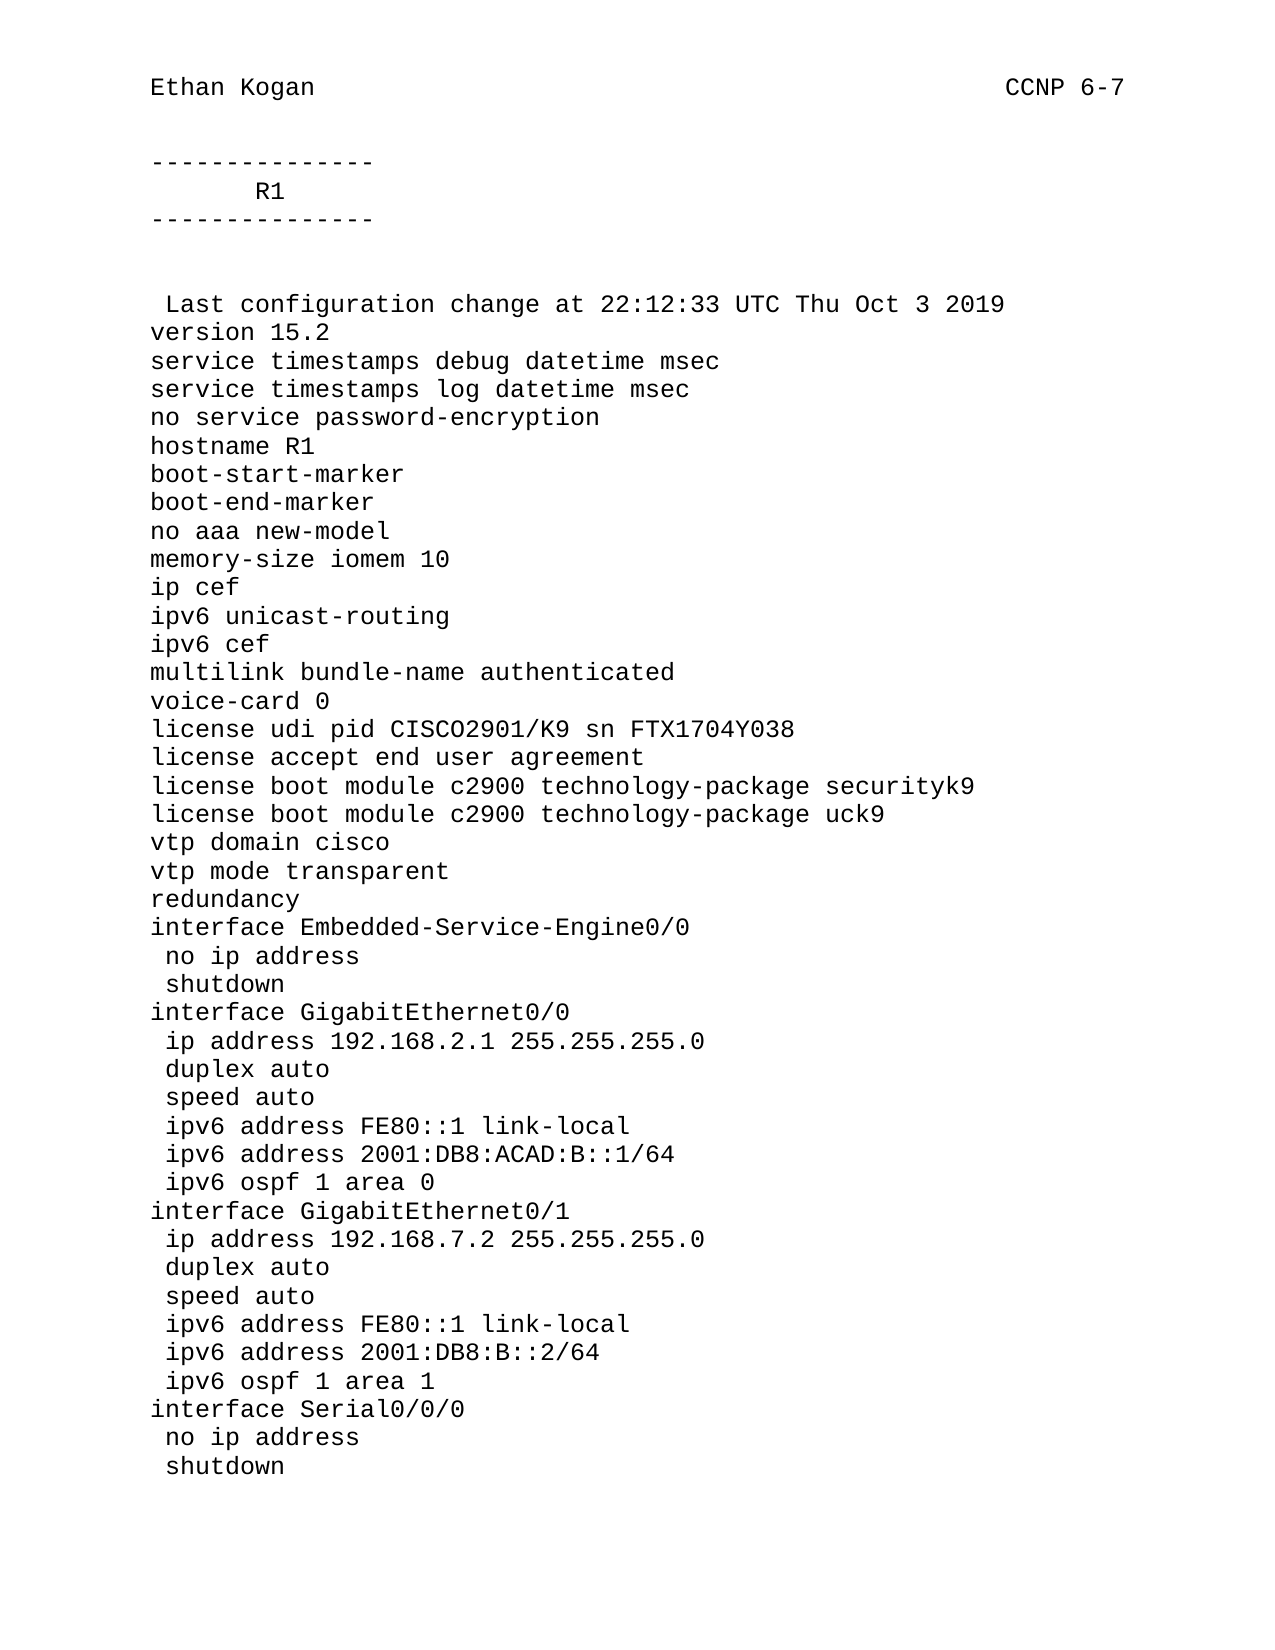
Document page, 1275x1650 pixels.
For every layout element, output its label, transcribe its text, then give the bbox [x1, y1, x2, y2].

text license boot module c2900 technology-package uck9 [150, 802, 1125, 830]
text duplex auto [150, 1255, 1125, 1283]
text ipv6 address FE80::1 link-local [150, 1312, 1125, 1340]
text memory-size iomem 10 [150, 547, 1125, 575]
text no ip address [150, 1425, 1125, 1453]
text R1 [150, 178, 1125, 207]
text license accept end user agreement [150, 745, 1125, 773]
text ipv6 address 2001:DB8:ACAD:B::1/64 [150, 1142, 1125, 1170]
text no aaa new-model [150, 518, 1125, 547]
text ipv6 ospf 1 area 0 [150, 1170, 1125, 1198]
text interface GigabitEthernet0/0 [150, 1000, 1125, 1028]
text shutdown [150, 1453, 1125, 1482]
text boot-end-marker [150, 490, 1125, 518]
text ipv6 ospf 1 area 1 [150, 1368, 1125, 1397]
text hostname R1 [150, 433, 1125, 462]
text --------------- [150, 207, 1125, 235]
text multilink bundle-name authenticated [150, 660, 1125, 688]
text service timestamps log datetime msec [150, 377, 1125, 405]
text ipv6 address FE80::1 link-local [150, 1113, 1125, 1142]
text ipv6 address 2001:DB8:B::2/64 [150, 1340, 1125, 1368]
text no ip address [150, 943, 1125, 972]
text redundancy [150, 887, 1125, 915]
text duplex auto [150, 1057, 1125, 1085]
text interface GigabitEthernet0/1 [150, 1198, 1125, 1227]
text vtp domain cisco [150, 830, 1125, 858]
text boot-start-marker [150, 462, 1125, 490]
text voice-card 0 [150, 688, 1125, 717]
text version 15.2 [150, 320, 1125, 348]
text Last configuration change at 22:12:33 UTC Thu Oct 3 2019 [150, 292, 1125, 320]
text interface Embedded-Service-Engine0/0 [150, 915, 1125, 943]
text ip address 192.168.2.1 255.255.255.0 [150, 1028, 1125, 1057]
text ipv6 unicast-routing [150, 603, 1125, 632]
text speed auto [150, 1283, 1125, 1312]
text vtp mode transparent [150, 858, 1125, 887]
text speed auto [150, 1085, 1125, 1113]
text interface Serial0/0/0 [150, 1397, 1125, 1425]
text shutdown [150, 972, 1125, 1000]
text --------------- [150, 150, 1125, 178]
text service timestamps debug datetime msec [150, 348, 1125, 377]
text license udi pid CISCO2901/K9 sn FTX1704Y038 [150, 717, 1125, 745]
text license boot module c2900 technology-package securityk9 [150, 773, 1125, 802]
text ipv6 cef [150, 632, 1125, 660]
text no service password-encryption [150, 405, 1125, 433]
text ip cef [150, 575, 1125, 603]
text ip address 192.168.7.2 255.255.255.0 [150, 1227, 1125, 1255]
